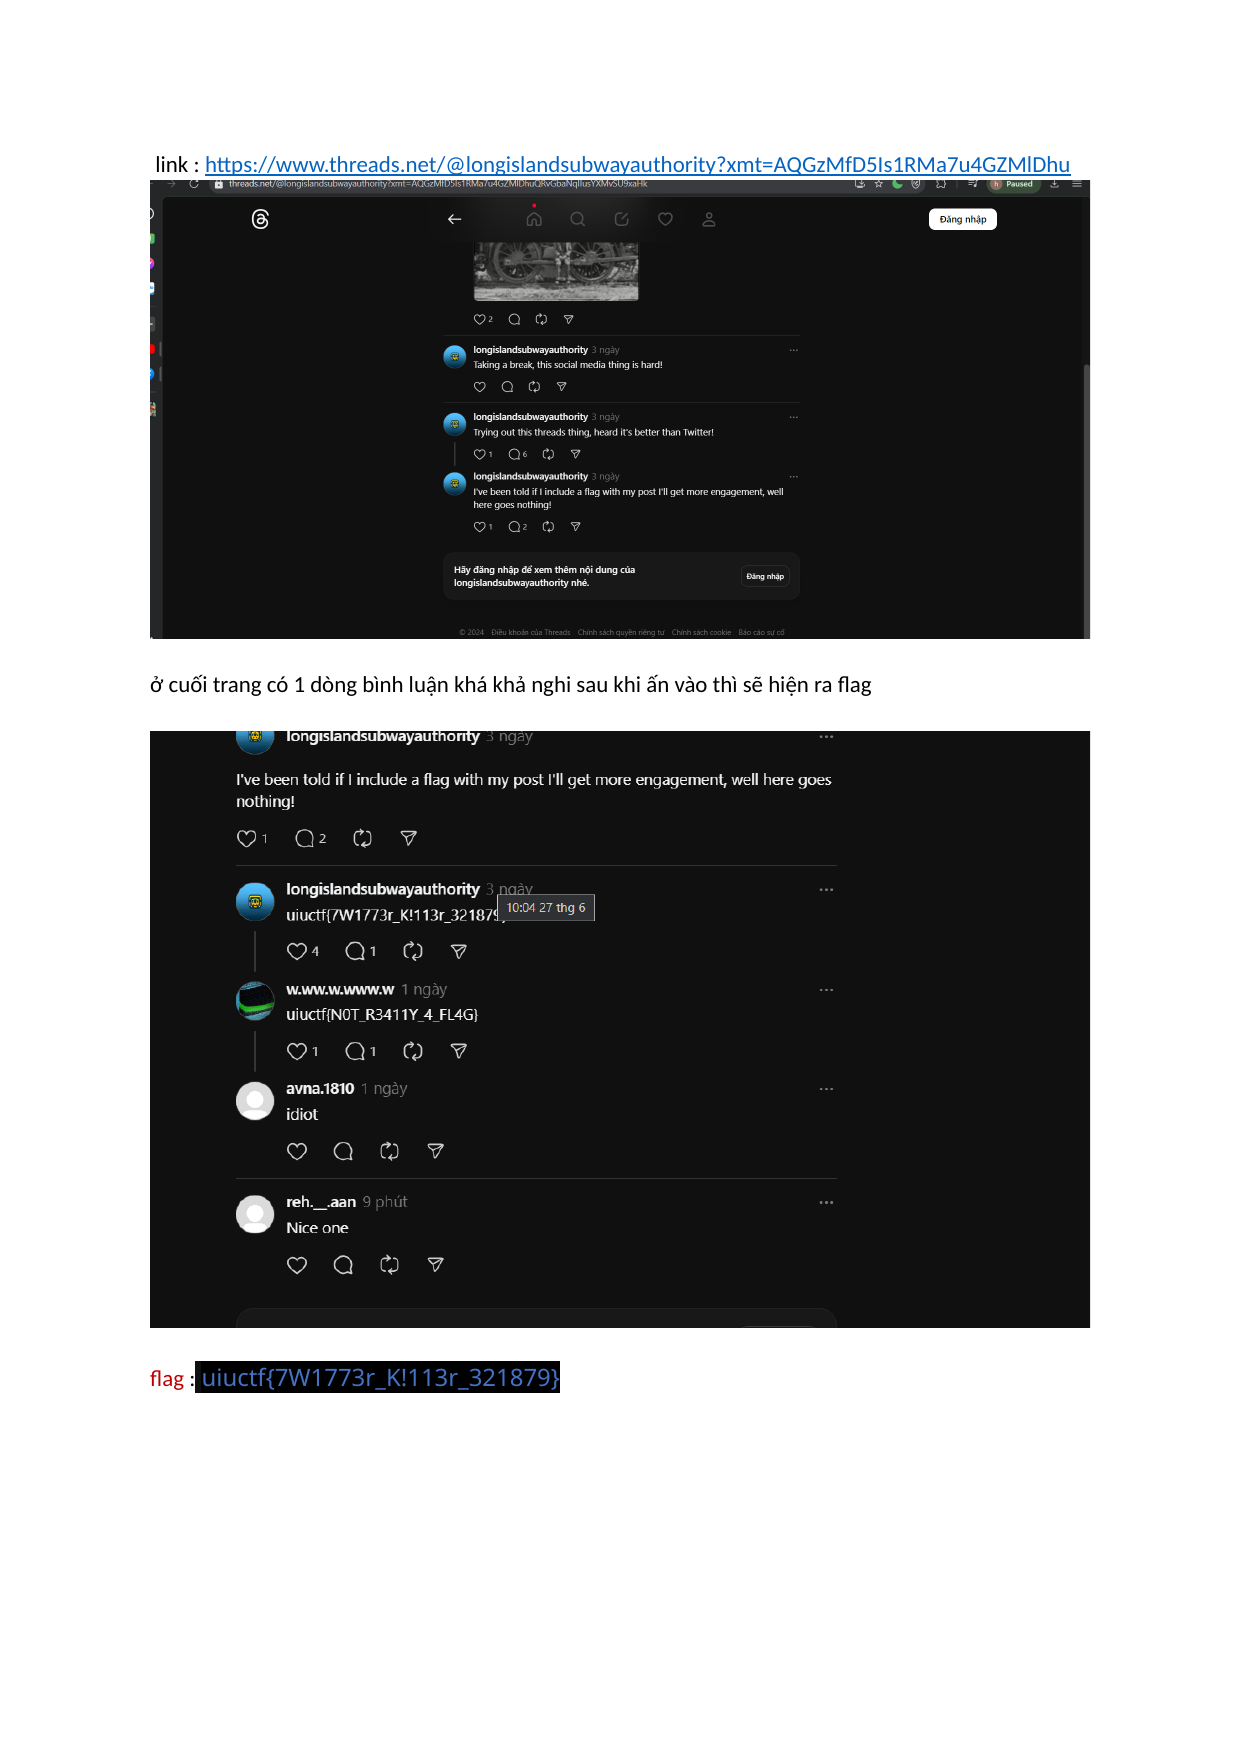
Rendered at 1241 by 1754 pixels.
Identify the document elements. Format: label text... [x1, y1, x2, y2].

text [150, 150, 1090, 180]
picture [150, 180, 1091, 639]
picture [150, 731, 1091, 1328]
